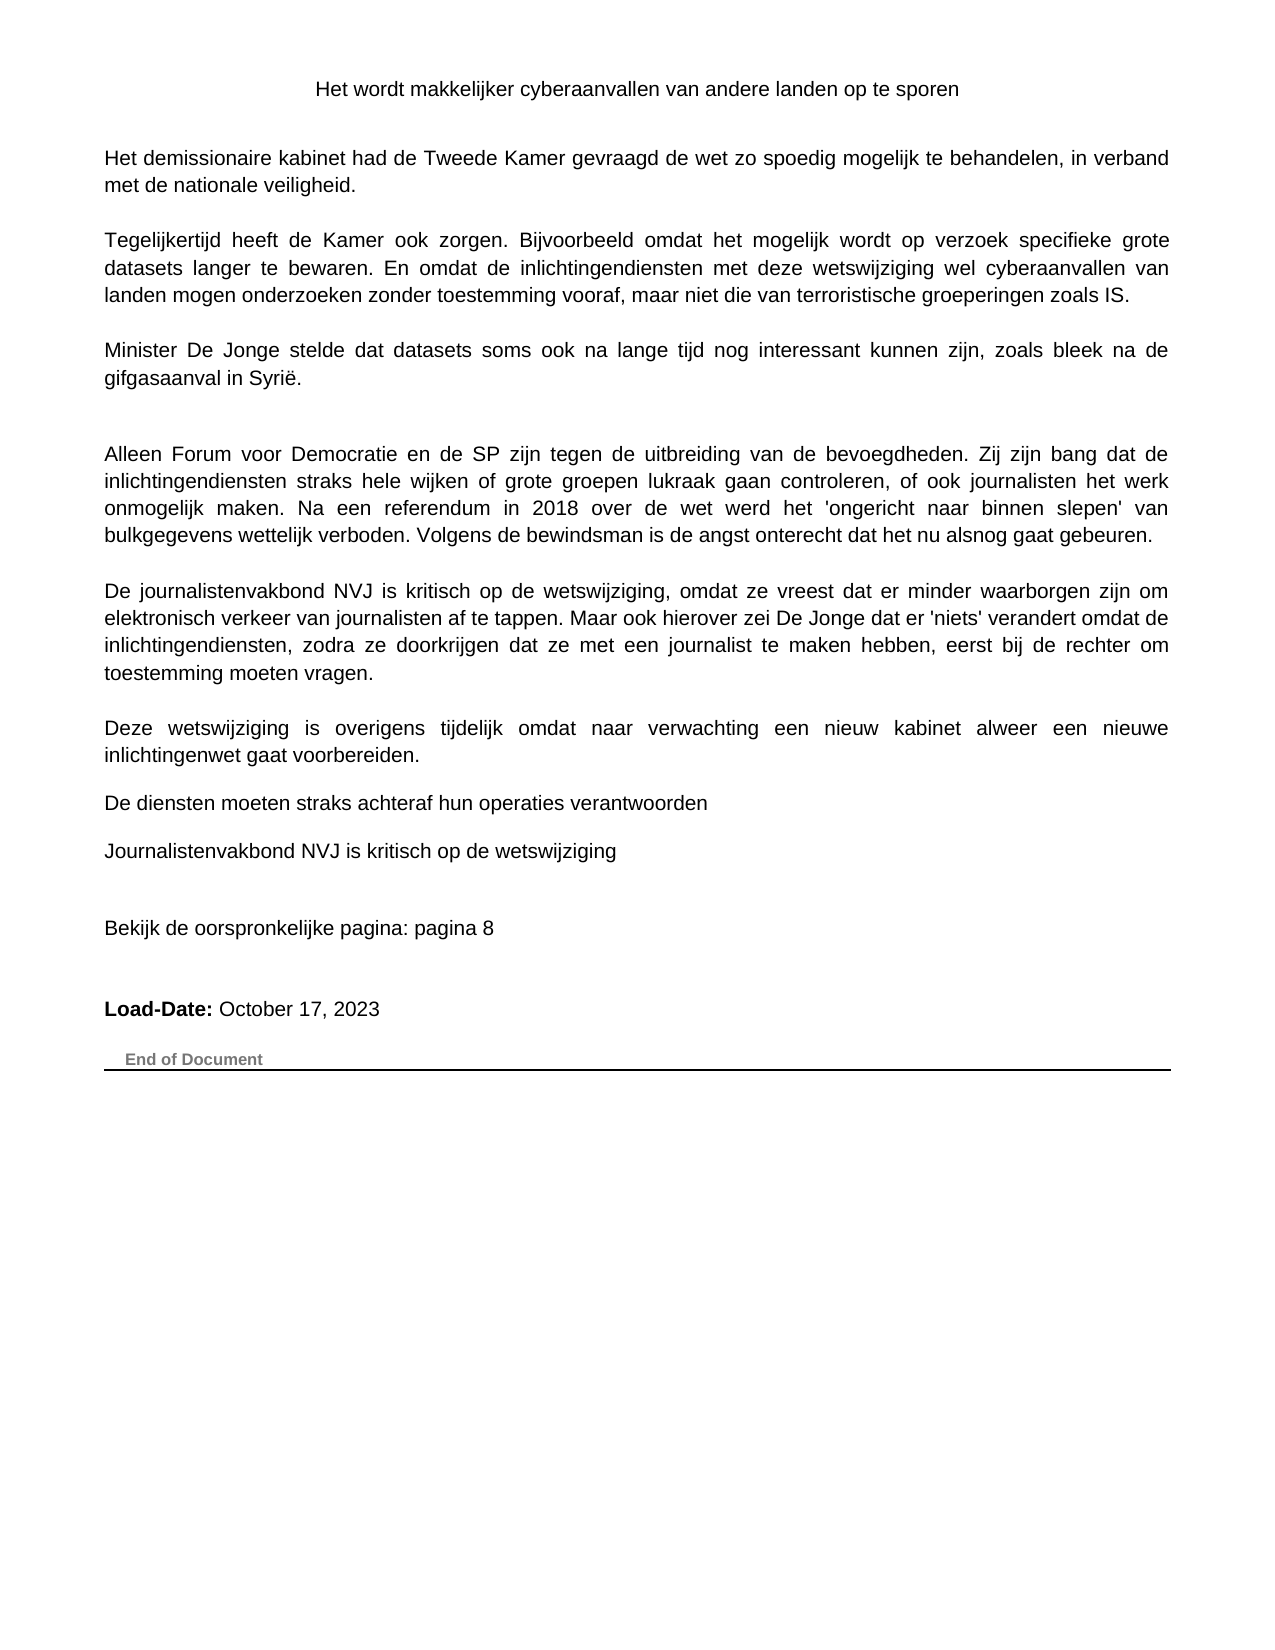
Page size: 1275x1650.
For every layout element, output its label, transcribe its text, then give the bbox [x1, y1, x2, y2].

text De diensten moeten straks achteraf hun operaties verantwoorden [104, 788, 1171, 815]
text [104, 142, 1171, 196]
text Load-Date: October 17, 2023 [104, 965, 1171, 1021]
text Journalistenvakbond NVJ is kritisch op de wetswijziging [104, 836, 1171, 863]
text End of Document [125, 1049, 1171, 1068]
text Alleen Forum voor Democratie en de SP zijn tegen de uitbreiding van de bevoegdheden. Zij zijn bang dat de inlichtingendiensten straks hele wijken of grote groepen lukraak gaan controleren, of ook journalisten het werk onmogelijk maken. Na een referendum in 2018 over de wet werd het 'ongericht naar binnen slepen' van bulkgegevens wettelijk verboden. Volgens de bewindsman is de angst onterecht dat het nu alsnog gaat gebeuren. [104, 439, 1171, 547]
text Tegelijkertijd heeft de Kamer ook zorgen. Bijvoorbeeld omdat het mogelijk wordt op verzoek specifieke grote datasets langer te bewaren. En omdat de inlichtingendiensten met deze wetswijziging wel cyberaanvallen van landen mogen onderzoeken zonder toestemming vooraf, maar niet die van terroristische groeperingen zoals IS. [104, 225, 1171, 306]
text De journalistenvakbond NVJ is kritisch op de wetswijziging, omdat ze vreest dat er minder waarborgen zijn om elektronisch verkeer van journalisten af te tappen. Maar ook hierover zei De Jonge dat er 'niets' verandert omdat de inlichtingendiensten, zodra ze doorkrijgen dat ze met een journalist te maken hebben, eerst bij de rechter om toestemming moeten vragen. [104, 576, 1171, 684]
text Bekijk de oorspronkelijke pagina: pagina 8 [104, 913, 1171, 940]
text Deze wetswijziging is overigens tijdelijk omdat naar verwachting een nieuw kabinet alweer een nieuwe inlichtingenwet gaat voorbereiden. [104, 713, 1171, 767]
text Minister De Jonge stelde dat datasets soms ook na lange tijd nog interessant kunnen zijn, zoals bleek na de gifgasaanval in Syrië. [104, 335, 1171, 389]
